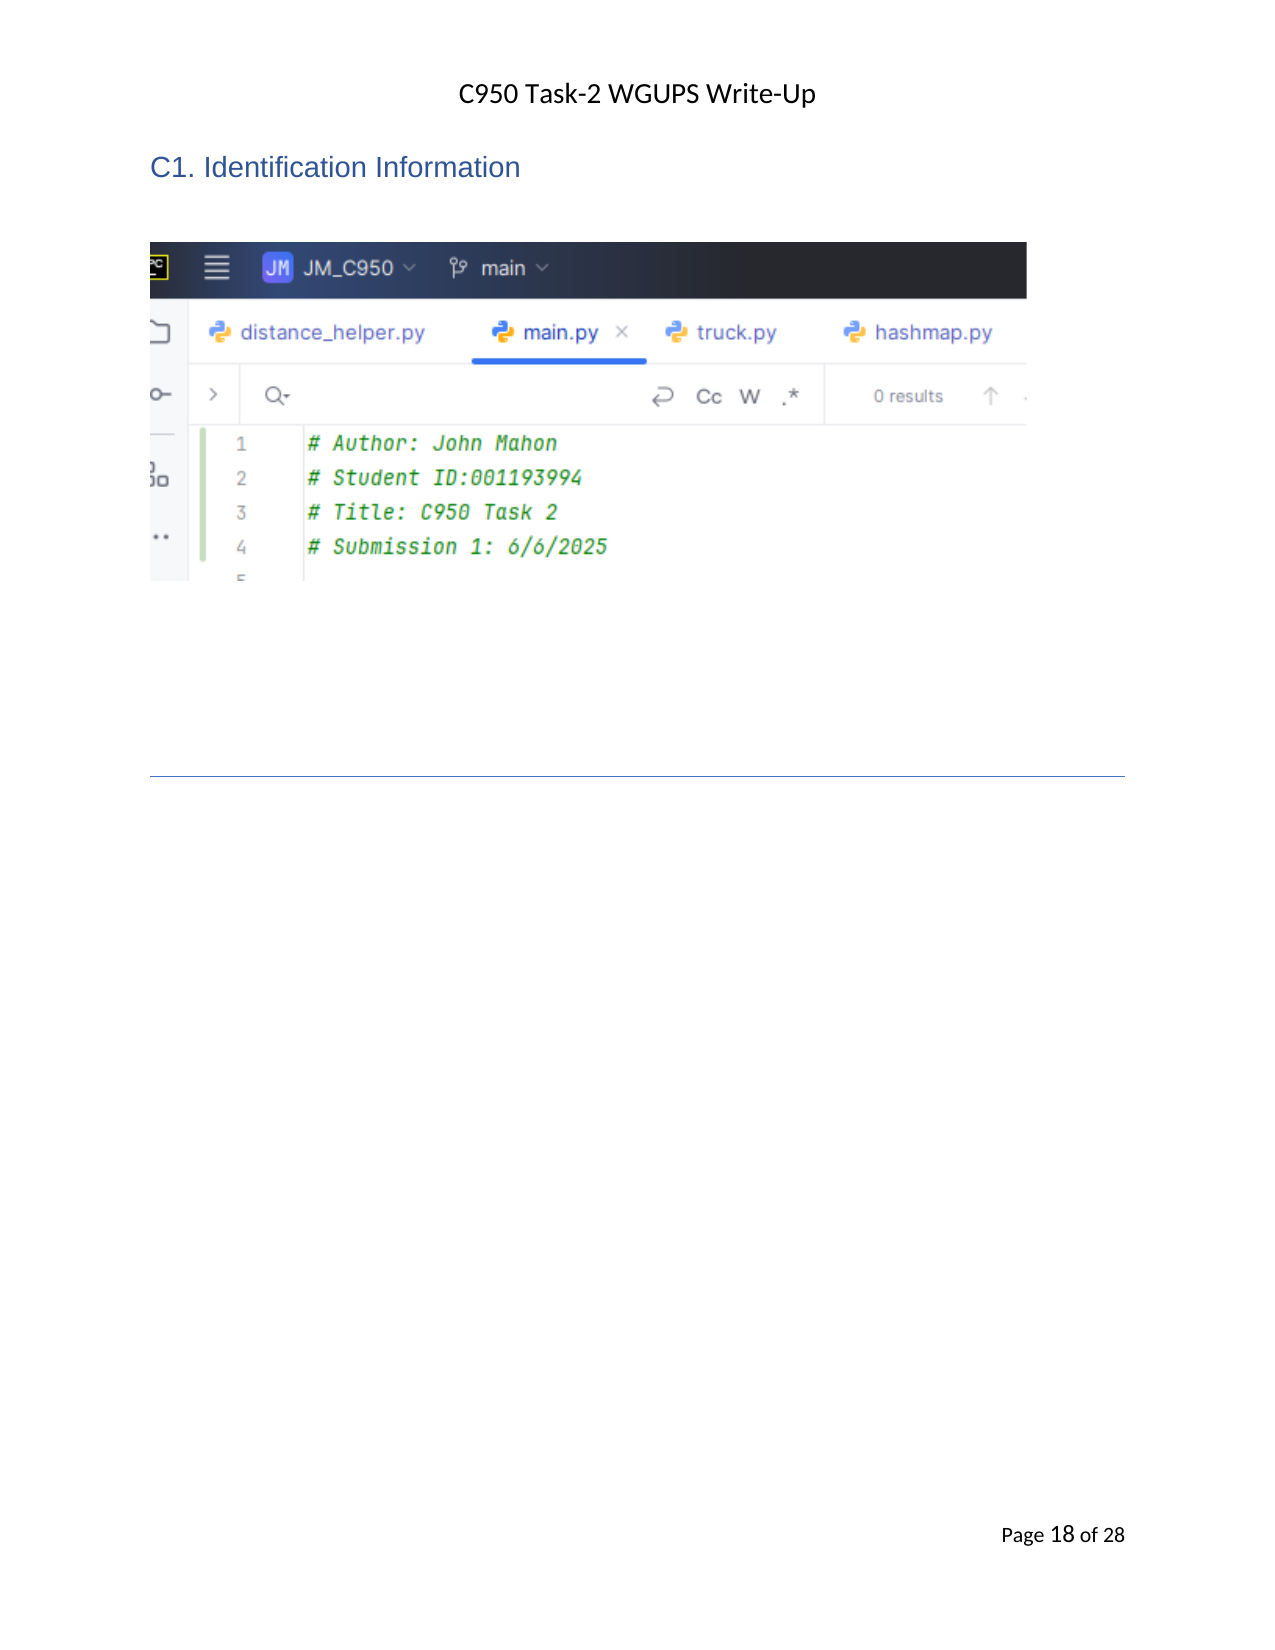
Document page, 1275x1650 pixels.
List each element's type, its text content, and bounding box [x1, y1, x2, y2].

subtitle C1. Identification Information [150, 150, 1125, 183]
picture [150, 242, 1027, 581]
